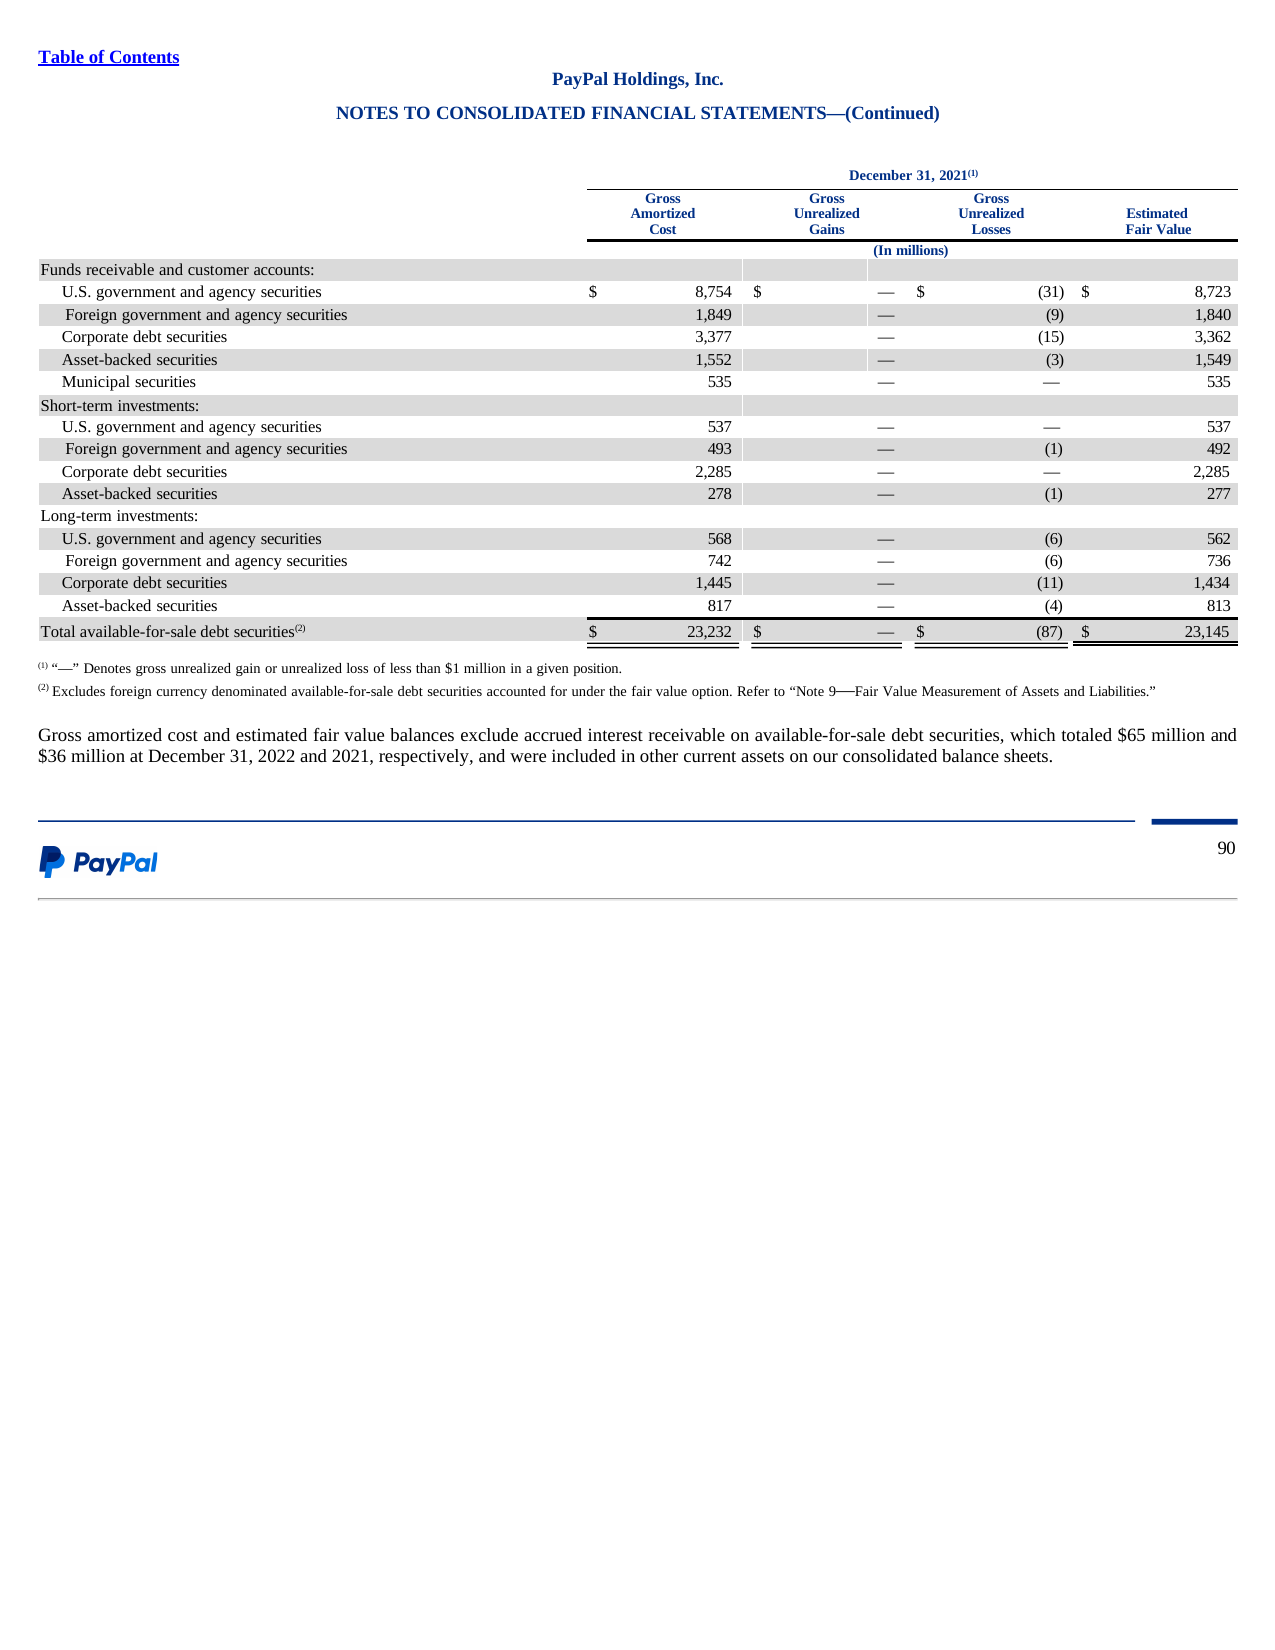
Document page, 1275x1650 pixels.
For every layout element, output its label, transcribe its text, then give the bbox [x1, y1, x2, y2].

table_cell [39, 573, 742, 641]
text Gross amortized cost and estimated fair value balances exclude accrued interest receivable on available-for-sale debt securities, which totaled $65 million and [38, 724, 1250, 745]
picture [39, 846, 158, 878]
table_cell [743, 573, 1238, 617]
text $36 million at December 31, 2022 and 2021, respectively, and were included in other current assets on our consolidated balance sheets. [38, 745, 1250, 767]
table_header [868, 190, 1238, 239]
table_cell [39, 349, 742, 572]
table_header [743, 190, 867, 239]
text December 31, 2021(1) [23, 167, 978, 184]
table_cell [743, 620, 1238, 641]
text (1) “—” Denotes gross unrealized gain or unrealized loss of less than $1 million in a given position. [38, 660, 1250, 677]
text 90 [23, 837, 1236, 858]
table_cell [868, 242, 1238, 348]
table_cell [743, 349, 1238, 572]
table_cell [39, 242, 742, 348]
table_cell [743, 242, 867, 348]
text (2) Excludes foreign currency denominated available-for-sale debt securities accounted for under the fair value option. Refer to “Note 9—Fair Value Measurement of Assets and Liabilities.” [38, 679, 1250, 700]
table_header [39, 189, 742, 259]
